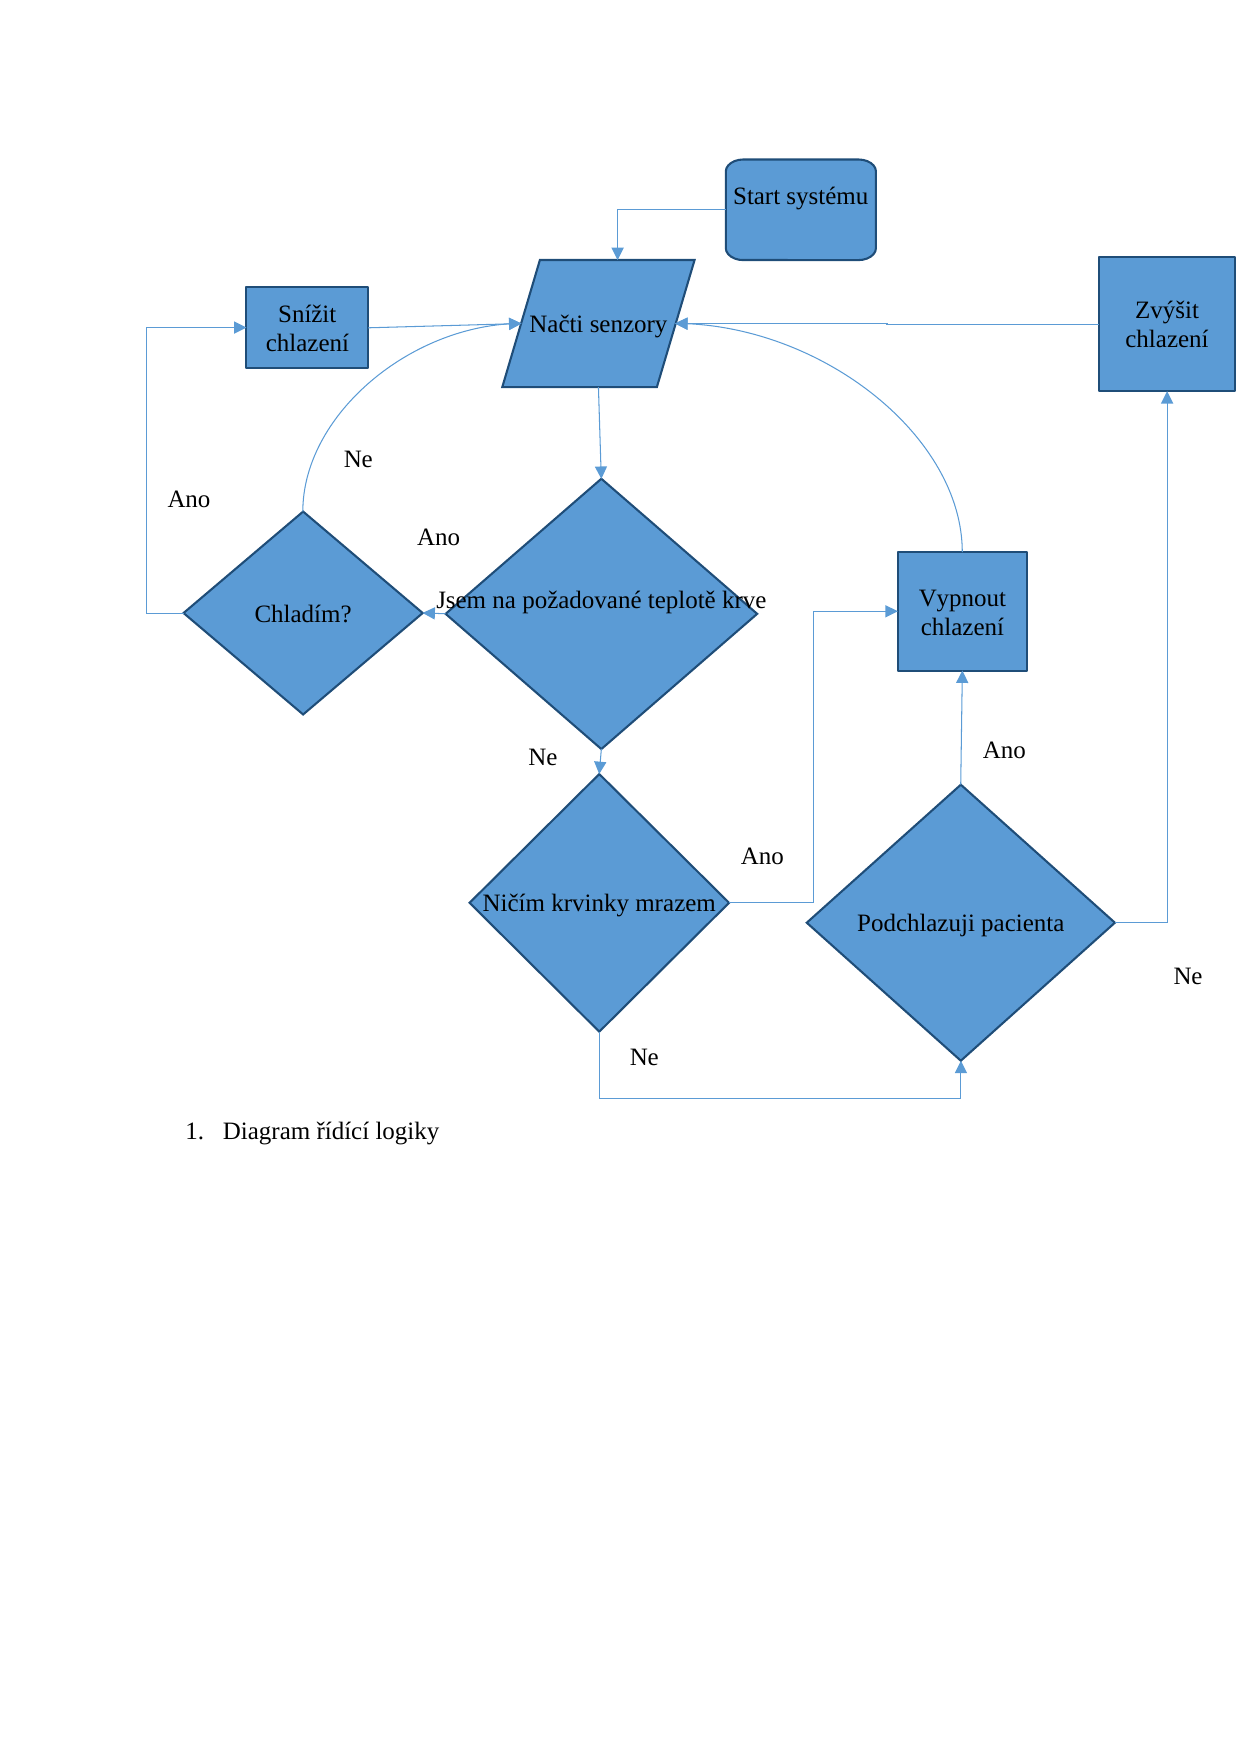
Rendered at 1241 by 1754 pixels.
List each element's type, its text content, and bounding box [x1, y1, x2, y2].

list Diagram řídící logiky [185, 1116, 1093, 1145]
